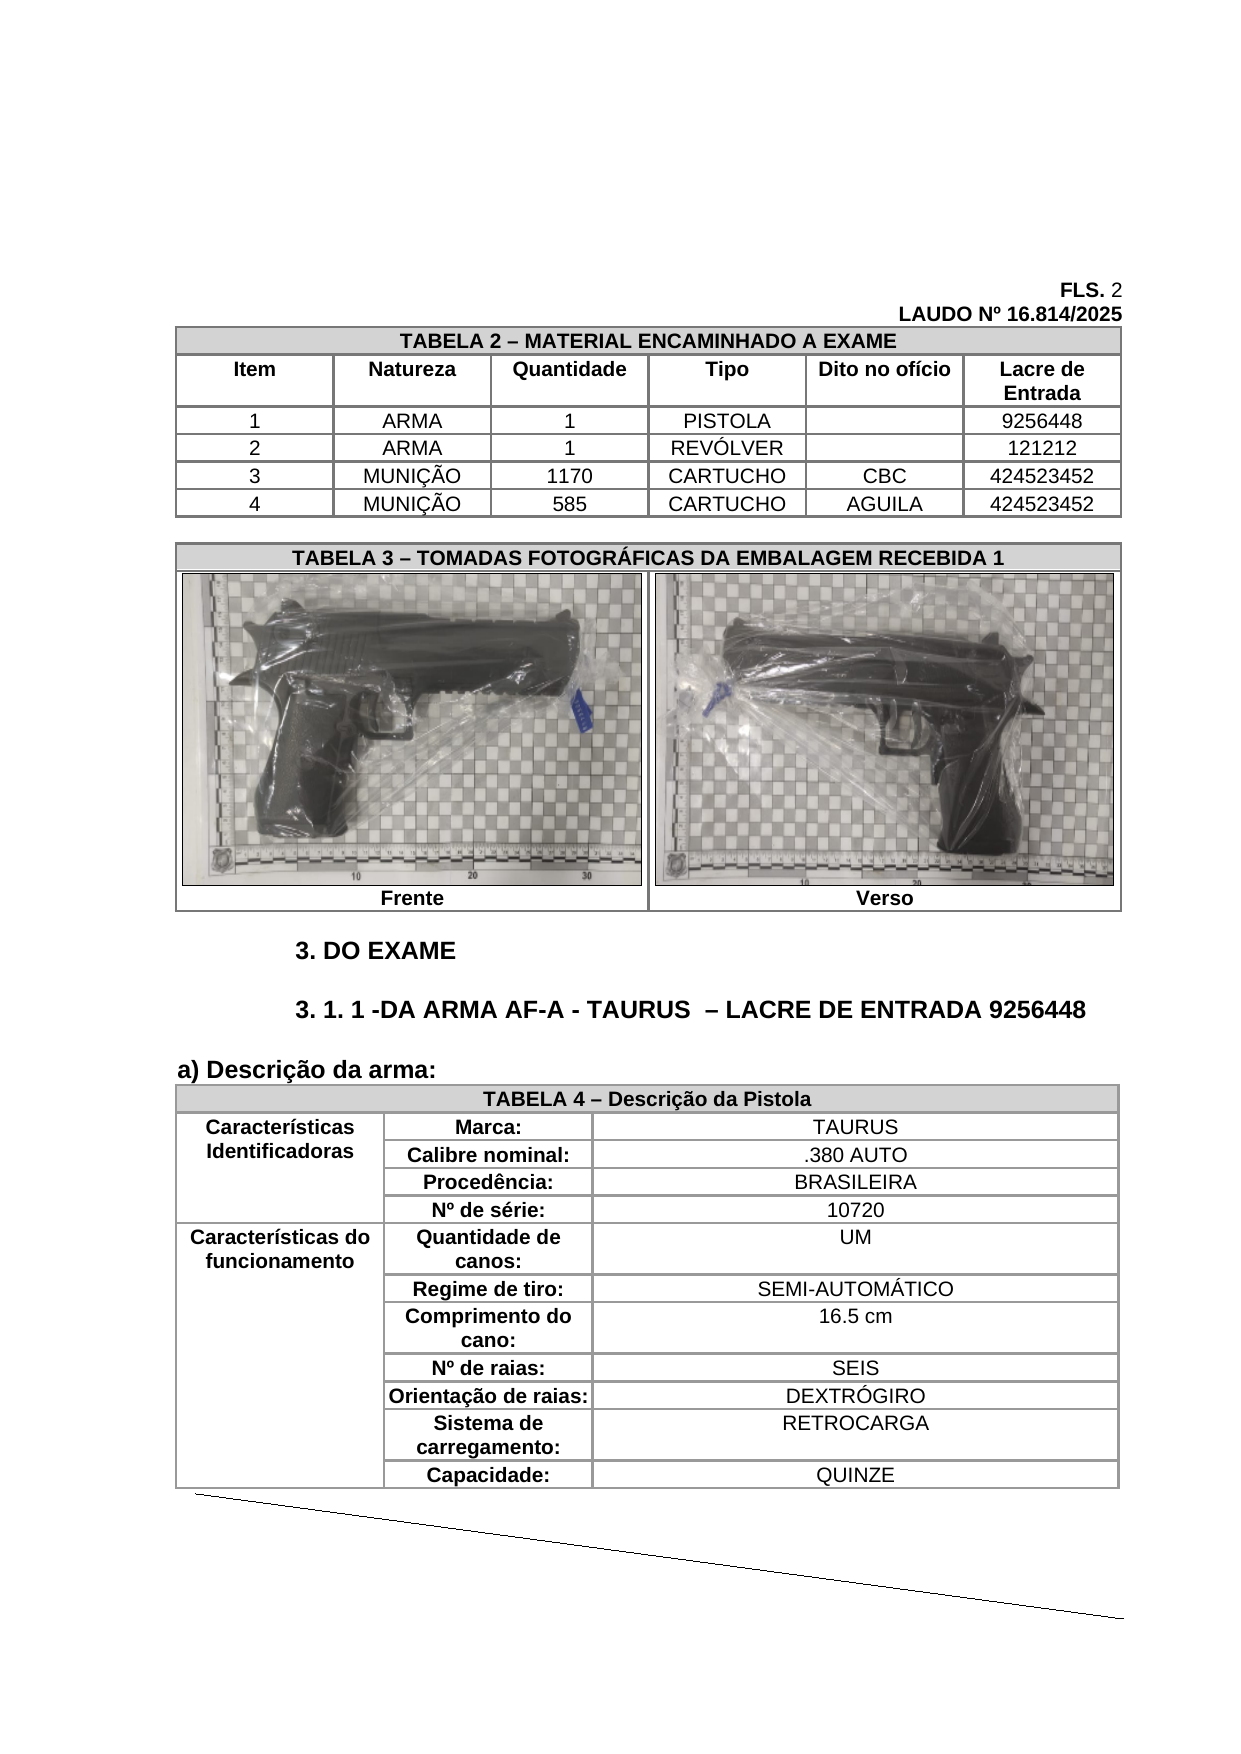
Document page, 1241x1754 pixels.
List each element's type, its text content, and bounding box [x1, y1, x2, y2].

table_cell Tipo [650, 356, 805, 405]
table_cell Comprimento do cano: [385, 1303, 591, 1352]
picture [183, 574, 641, 885]
table_cell 2 [177, 435, 332, 460]
table_cell Características do funcionamento [177, 1224, 383, 1487]
table_cell AGUILA [807, 490, 962, 515]
table_cell 4 [177, 490, 332, 515]
table_cell MUNIÇÃO [335, 490, 490, 515]
table_cell SEIS [594, 1355, 1117, 1380]
table_cell Verso [650, 572, 1120, 910]
table_cell Características Identificadoras [177, 1114, 383, 1222]
table_cell RETROCARGA [594, 1410, 1117, 1459]
table_cell MUNIÇÃO [335, 463, 490, 488]
table_cell 1 [177, 408, 332, 432]
table_cell .380 AUTO [594, 1141, 1117, 1166]
table_cell 424523452 [965, 463, 1120, 488]
table_cell QUINZE [594, 1462, 1117, 1487]
table_cell Nº de série: [385, 1197, 591, 1222]
table_cell ARMA [335, 408, 490, 432]
picture [656, 574, 1113, 885]
table_cell SEMI-AUTOMÁTICO [594, 1276, 1117, 1301]
table_cell UM [594, 1224, 1117, 1273]
text a) Descrição da arma: [177, 1055, 1122, 1083]
table_cell 1170 [492, 463, 647, 488]
table_cell Lacre de Entrada [965, 356, 1120, 405]
table_header TABELA 3 – TOMADAS FOTOGRÁFICAS DA EMBALAGEM RECEBIDA 1 [177, 545, 1120, 569]
table_cell 424523452 [965, 490, 1120, 515]
table_cell Procedência: [385, 1169, 591, 1194]
table_header TABELA 4 – Descrição da Pistola [177, 1086, 1117, 1111]
table_cell Natureza [335, 356, 490, 405]
table_cell [807, 408, 962, 432]
table_cell Quantidade [492, 356, 647, 405]
table_cell CARTUCHO [650, 463, 805, 488]
table_cell 585 [492, 490, 647, 515]
table_header TABELA 2 – MATERIAL ENCAMINHADO A EXAME [177, 328, 1120, 353]
table_cell Dito no ofício [807, 356, 962, 405]
table_cell TAURUS [594, 1114, 1117, 1139]
table_cell 16.5 cm [594, 1303, 1117, 1352]
table_cell 9256448 [965, 408, 1120, 432]
table_cell PISTOLA [650, 408, 805, 432]
table_cell 121212 [965, 435, 1120, 460]
table_cell 10720 [594, 1197, 1117, 1222]
table_cell Orientação de raias: [385, 1383, 591, 1407]
table_cell Item [177, 356, 332, 405]
table_cell Regime de tiro: [385, 1276, 591, 1301]
table_cell DEXTRÓGIRO [594, 1383, 1117, 1407]
table_cell Frente [177, 572, 647, 910]
table_cell CBC [807, 463, 962, 488]
table_cell [807, 435, 962, 460]
table_cell 3 [177, 463, 332, 488]
table_cell ARMA [335, 435, 490, 460]
table_cell Nº de raias: [385, 1355, 591, 1380]
table_cell 1 [492, 435, 647, 460]
table_cell BRASILEIRA [594, 1169, 1117, 1194]
table_cell 1 [492, 408, 647, 432]
text 3. DO EXAME [177, 936, 1122, 965]
table_cell Capacidade: [385, 1462, 591, 1487]
table_cell CARTUCHO [650, 490, 805, 515]
table_cell Marca: [385, 1114, 591, 1139]
table_cell Sistema de carregamento: [385, 1410, 591, 1459]
table_cell REVÓLVER [650, 435, 805, 460]
table_cell Calibre nominal: [385, 1141, 591, 1166]
text 3. 1. 1 -DA ARMA AF-A - TAURUS – LACRE DE ENTRADA 9256448 [177, 996, 1122, 1024]
table_cell Quantidade de canos: [385, 1224, 591, 1273]
